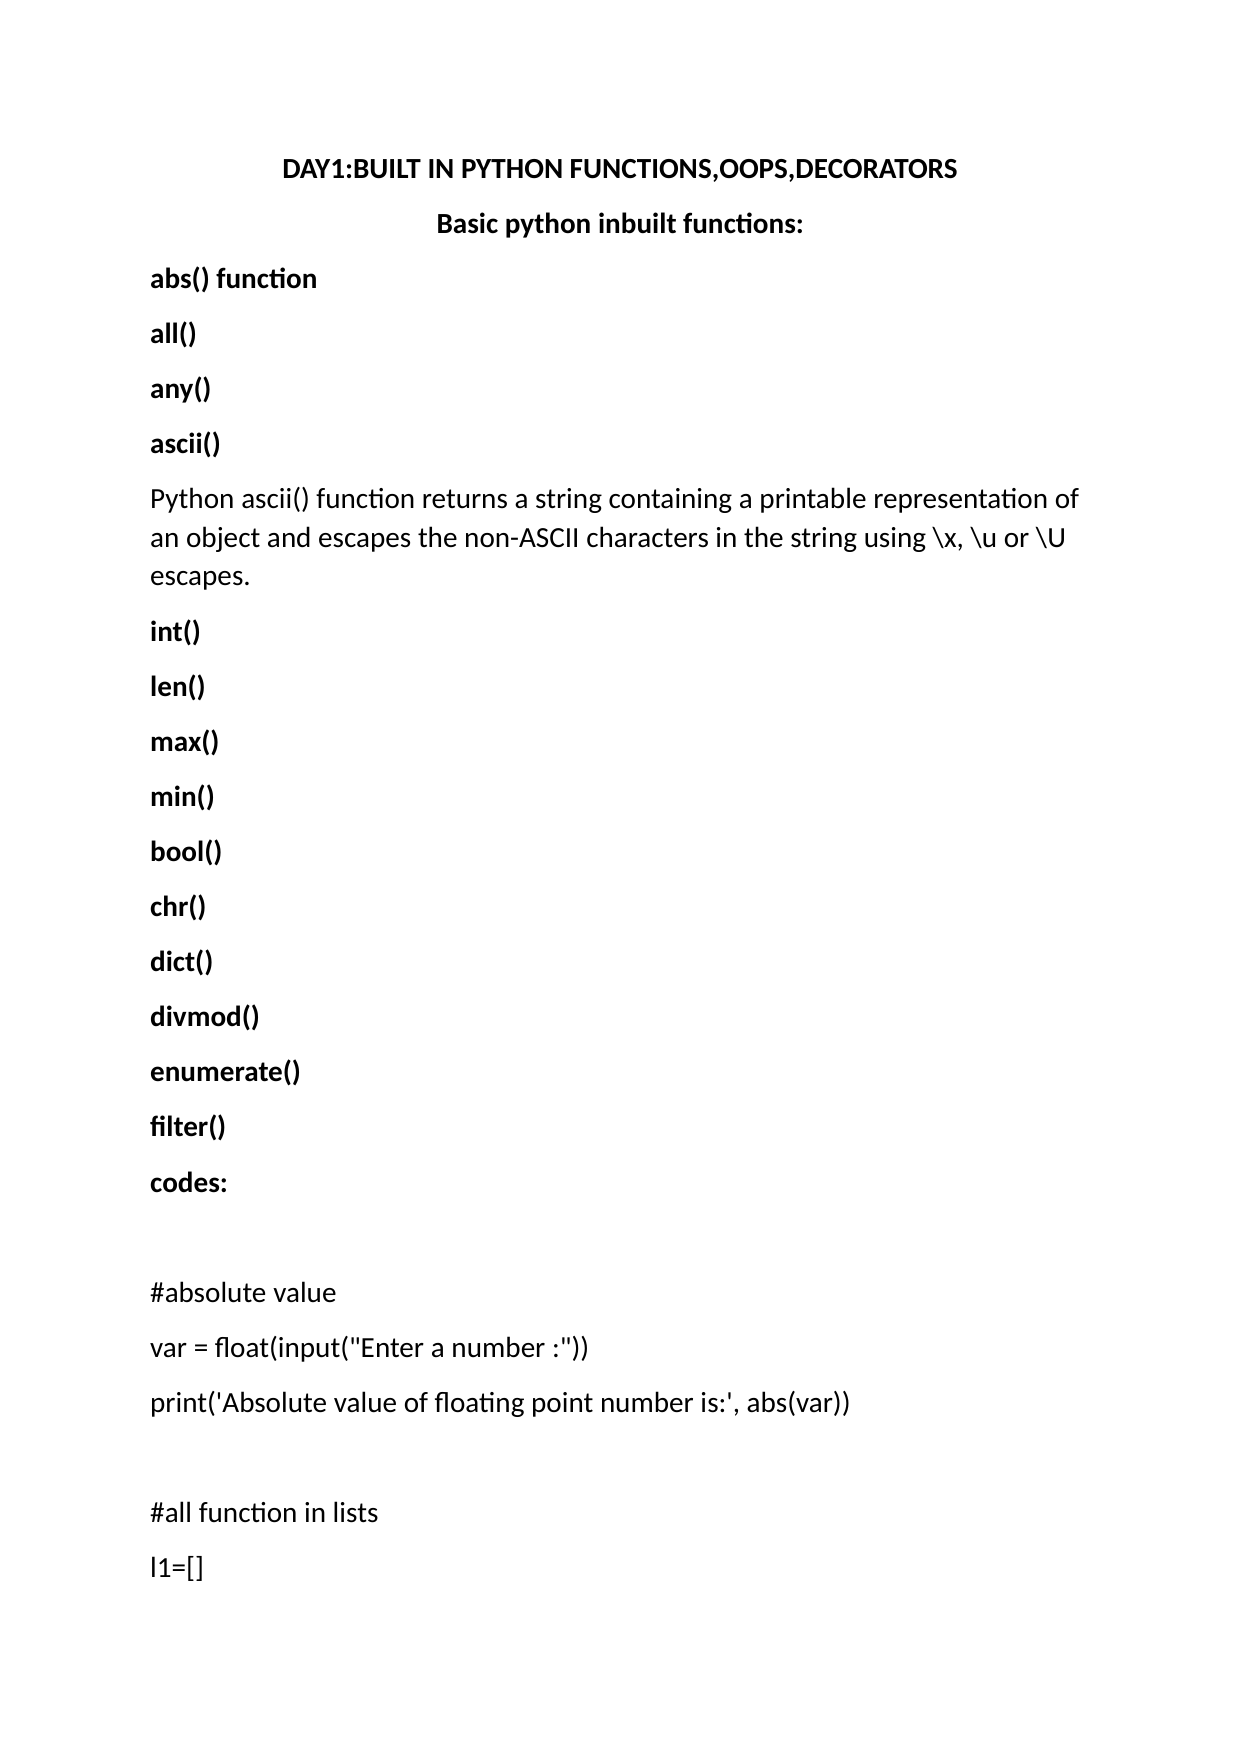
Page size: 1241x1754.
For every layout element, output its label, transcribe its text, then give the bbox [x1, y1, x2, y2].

text chr() [150, 888, 1090, 924]
text abs() function [150, 260, 1090, 296]
text Basic python inbuilt functions: [150, 205, 1090, 241]
text Python ascii() function returns a string containing a printable representation of an object and escapes the non-ASCII characters in the string using \x, \u or \U escapes. [150, 481, 1090, 593]
text all() [150, 315, 1090, 351]
text int() [150, 613, 1090, 648]
text bool() [150, 833, 1090, 869]
text #absolute value [150, 1274, 1090, 1309]
text dict() [150, 943, 1090, 979]
text var = float(input("Enter a number :")) [150, 1329, 1090, 1364]
text divmod() [150, 998, 1090, 1034]
text enumerate() [150, 1053, 1090, 1089]
text max() [150, 723, 1090, 758]
text DAY1:BUILT IN PYTHON FUNCTIONS,OOPS,DECORATORS [150, 150, 1090, 186]
text min() [150, 778, 1090, 813]
text filter() [150, 1108, 1090, 1144]
text ascii() [150, 426, 1090, 461]
text print('Absolute value of floating point number is:', abs(var)) [150, 1384, 1090, 1420]
text l1=[] [150, 1549, 1090, 1585]
text any() [150, 370, 1090, 406]
text #all function in lists [150, 1494, 1090, 1530]
text codes: [150, 1164, 1090, 1199]
text len() [150, 668, 1090, 703]
